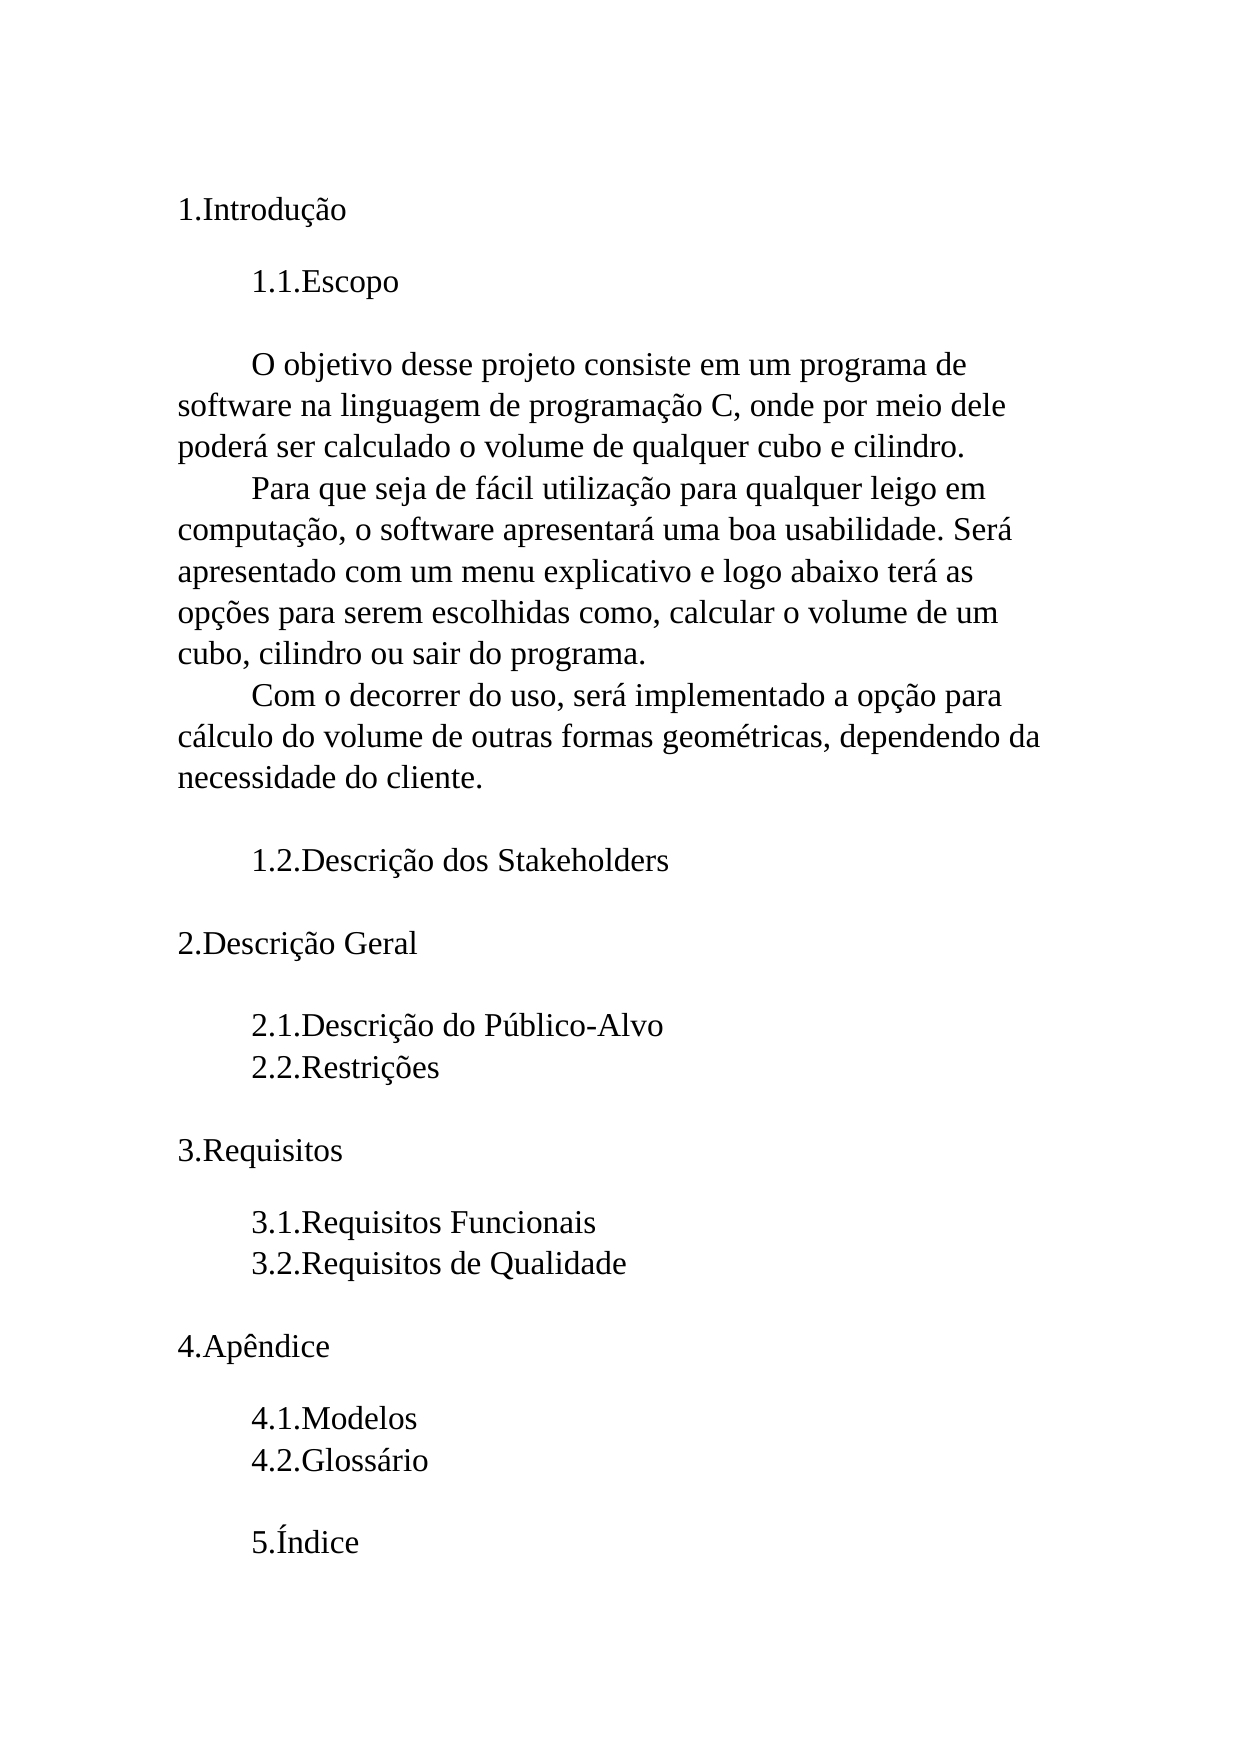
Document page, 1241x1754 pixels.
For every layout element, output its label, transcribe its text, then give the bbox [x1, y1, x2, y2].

text Para que seja de fácil utilização para qualquer leigo em computação, o software apresentará uma boa usabilidade. Será apresentado com um menu explicativo e logo abaixo terá as opções para serem escolhidas como, calcular o volume de um cubo, cilindro ou sair do programa. [177, 468, 1063, 672]
text 2.2.Restrições [177, 1047, 1063, 1085]
text 4.Apêndice [177, 1326, 1063, 1364]
text 4.2.Glossário [177, 1440, 1063, 1478]
text O objetivo desse projeto consiste em um programa de software na linguagem de programação C, onde por meio dele poderá ser calculado o volume de qualquer cubo e cilindro. [177, 344, 1063, 465]
text 2.1.Descrição do Público-Alvo [177, 1006, 1063, 1044]
text 3.1.Requisitos Funcionais [177, 1202, 1063, 1241]
text 1.2.Descrição dos Stakeholders [177, 840, 1063, 879]
text 4.1.Modelos [177, 1399, 1063, 1437]
text Com o decorrer do uso, será implementado a opção para cálculo do volume de outras formas geométricas, dependendo da necessidade do cliente. [177, 675, 1063, 796]
text 2.Descrição Geral [177, 923, 1063, 961]
text 5.Índice [177, 1523, 1063, 1561]
text 1.Introdução [177, 189, 1063, 227]
text 3.Requisitos [177, 1130, 1063, 1168]
text 3.2.Requisitos de Qualidade [177, 1243, 1063, 1282]
text 1.1.Escopo [177, 261, 1063, 300]
